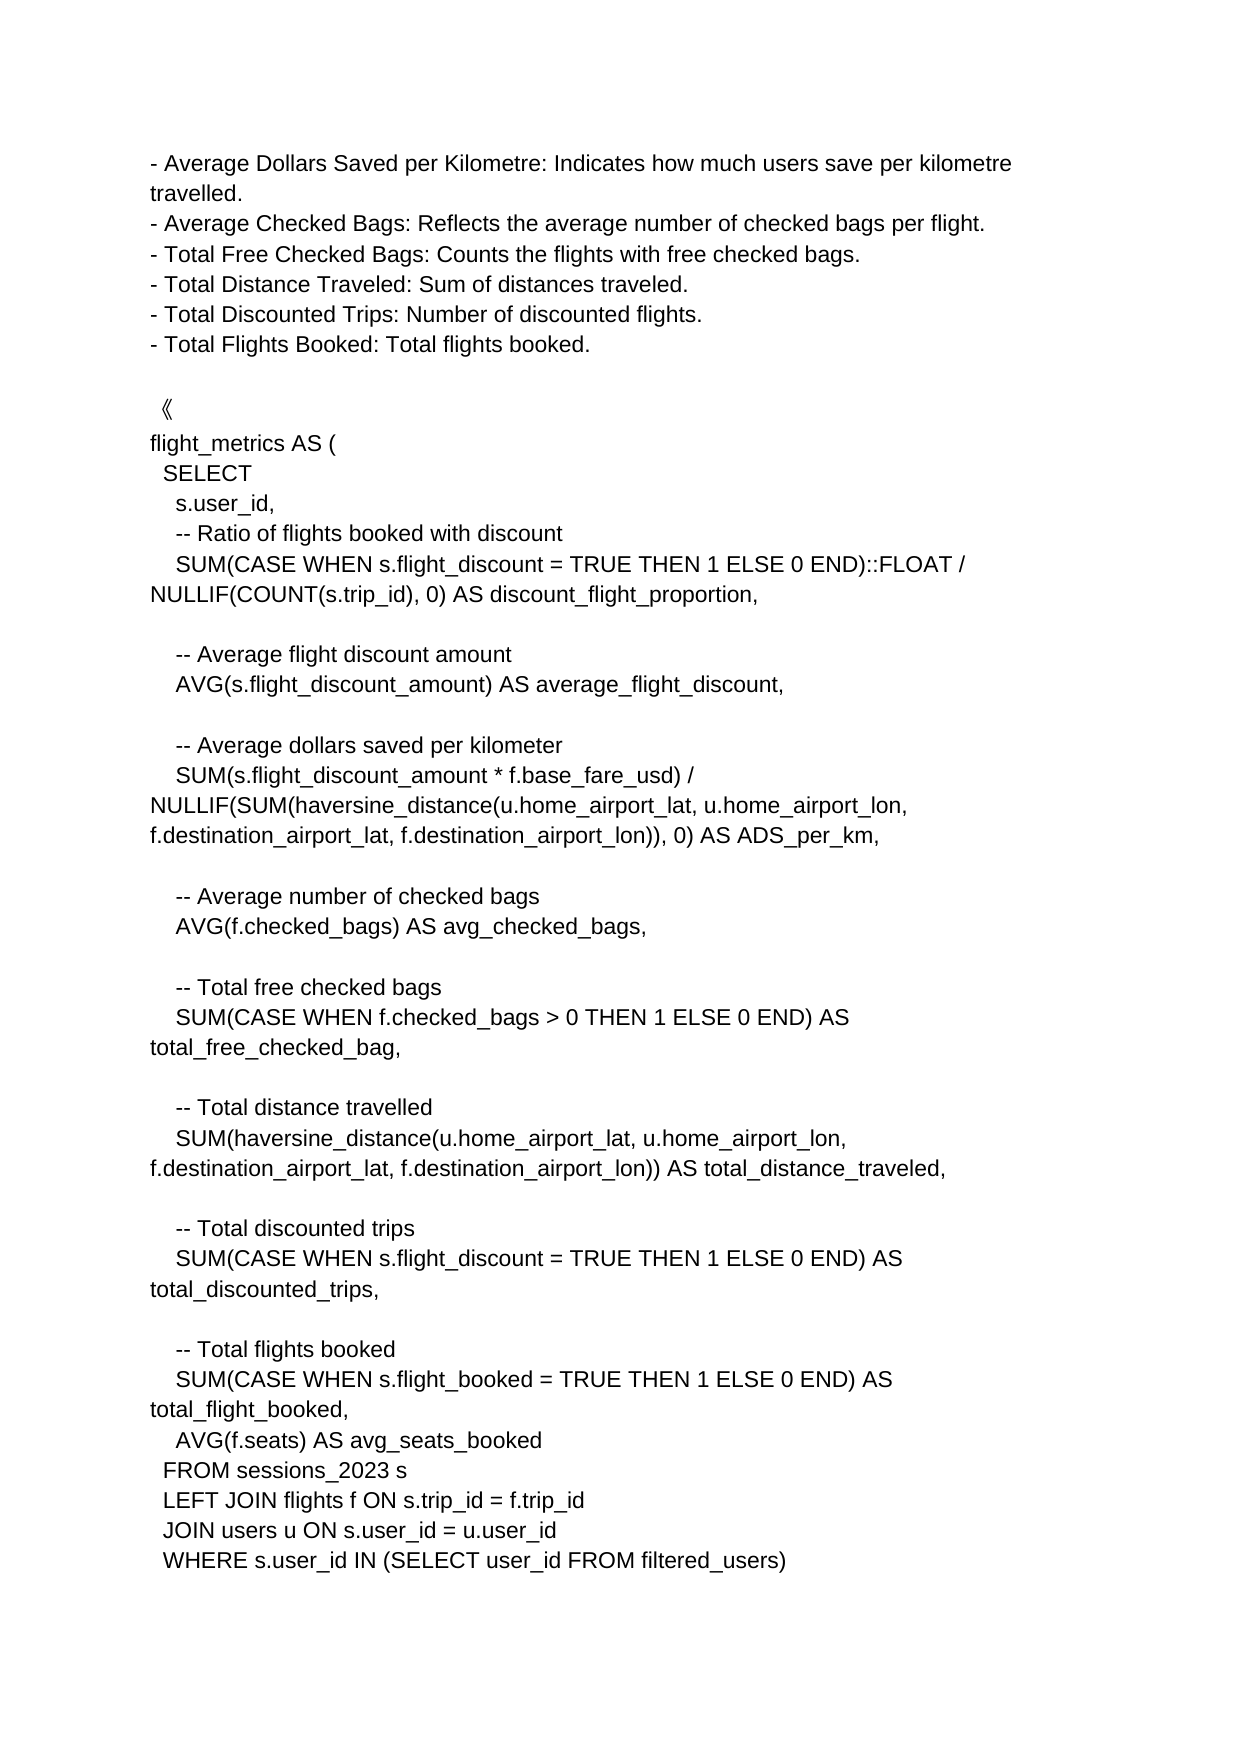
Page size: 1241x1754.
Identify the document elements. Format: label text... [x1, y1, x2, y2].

text SUM(CASE WHEN f.checked_bags > 0 THEN 1 ELSE 0 END) AS total_free_checked_bag, [150, 1004, 1090, 1060]
text -- Average dollars saved per kilometer [150, 732, 1090, 758]
text SUM(CASE WHEN s.flight_discount = TRUE THEN 1 ELSE 0 END)::FLOAT / NULLIF(COUNT(s.trip_id), 0) AS discount_flight_proportion, [150, 551, 1090, 607]
text 《 [150, 392, 1090, 425]
text -- Total free checked bags [150, 973, 1090, 1000]
text AVG(f.checked_bags) AS avg_checked_bags, [150, 913, 1090, 939]
text SUM(s.flight_discount_amount * f.base_fare_usd) / NULLIF(SUM(haversine_distance(u.home_airport_lat, u.home_airport_lon, f.destination_airport_lat, f.destination_airport_lon)), 0) AS ADS_per_km, [150, 762, 1090, 849]
text SUM(CASE WHEN s.flight_booked = TRUE THEN 1 ELSE 0 END) AS total_flight_booked, [150, 1366, 1090, 1423]
text -- Ratio of flights booked with discount [150, 520, 1090, 547]
text AVG(f.seats) AS avg_seats_booked [150, 1427, 1090, 1453]
text - Average Checked Bags: Reflects the average number of checked bags per flight. [150, 210, 1090, 237]
text s.user_id, [150, 490, 1090, 517]
text - Total Free Checked Bags: Counts the flights with free checked bags. [150, 241, 1090, 267]
text LEFT JOIN flights f ON s.trip_id = f.trip_id [150, 1487, 1090, 1513]
text - Total Flights Booked: Total flights booked. [150, 331, 1090, 358]
text SELECT [150, 460, 1090, 486]
text WHERE s.user_id IN (SELECT user_id FROM filtered_users) [150, 1547, 1090, 1574]
text SUM(CASE WHEN s.flight_discount = TRUE THEN 1 ELSE 0 END) AS total_discounted_trips, [150, 1245, 1090, 1302]
text - Total Distance Traveled: Sum of distances traveled. [150, 271, 1090, 297]
text -- Total discounted trips [150, 1215, 1090, 1242]
text JOIN users u ON s.user_id = u.user_id [150, 1517, 1090, 1544]
text flight_metrics AS ( [150, 430, 1090, 456]
text -- Average flight discount amount [150, 641, 1090, 668]
text -- Total distance travelled [150, 1094, 1090, 1121]
text SUM(haversine_distance(u.home_airport_lat, u.home_airport_lon, f.destination_airport_lat, f.destination_airport_lon)) AS total_distance_traveled, [150, 1124, 1090, 1181]
text -- Total flights booked [150, 1336, 1090, 1362]
text -- Average number of checked bags [150, 883, 1090, 909]
text FROM sessions_2023 s [150, 1457, 1090, 1483]
text - Total Discounted Trips: Number of discounted flights. [150, 301, 1090, 327]
text AVG(s.flight_discount_amount) AS average_flight_discount, [150, 671, 1090, 698]
text - Average Dollars Saved per Kilometre: Indicates how much users save per kilometre travelled. [150, 150, 1090, 207]
